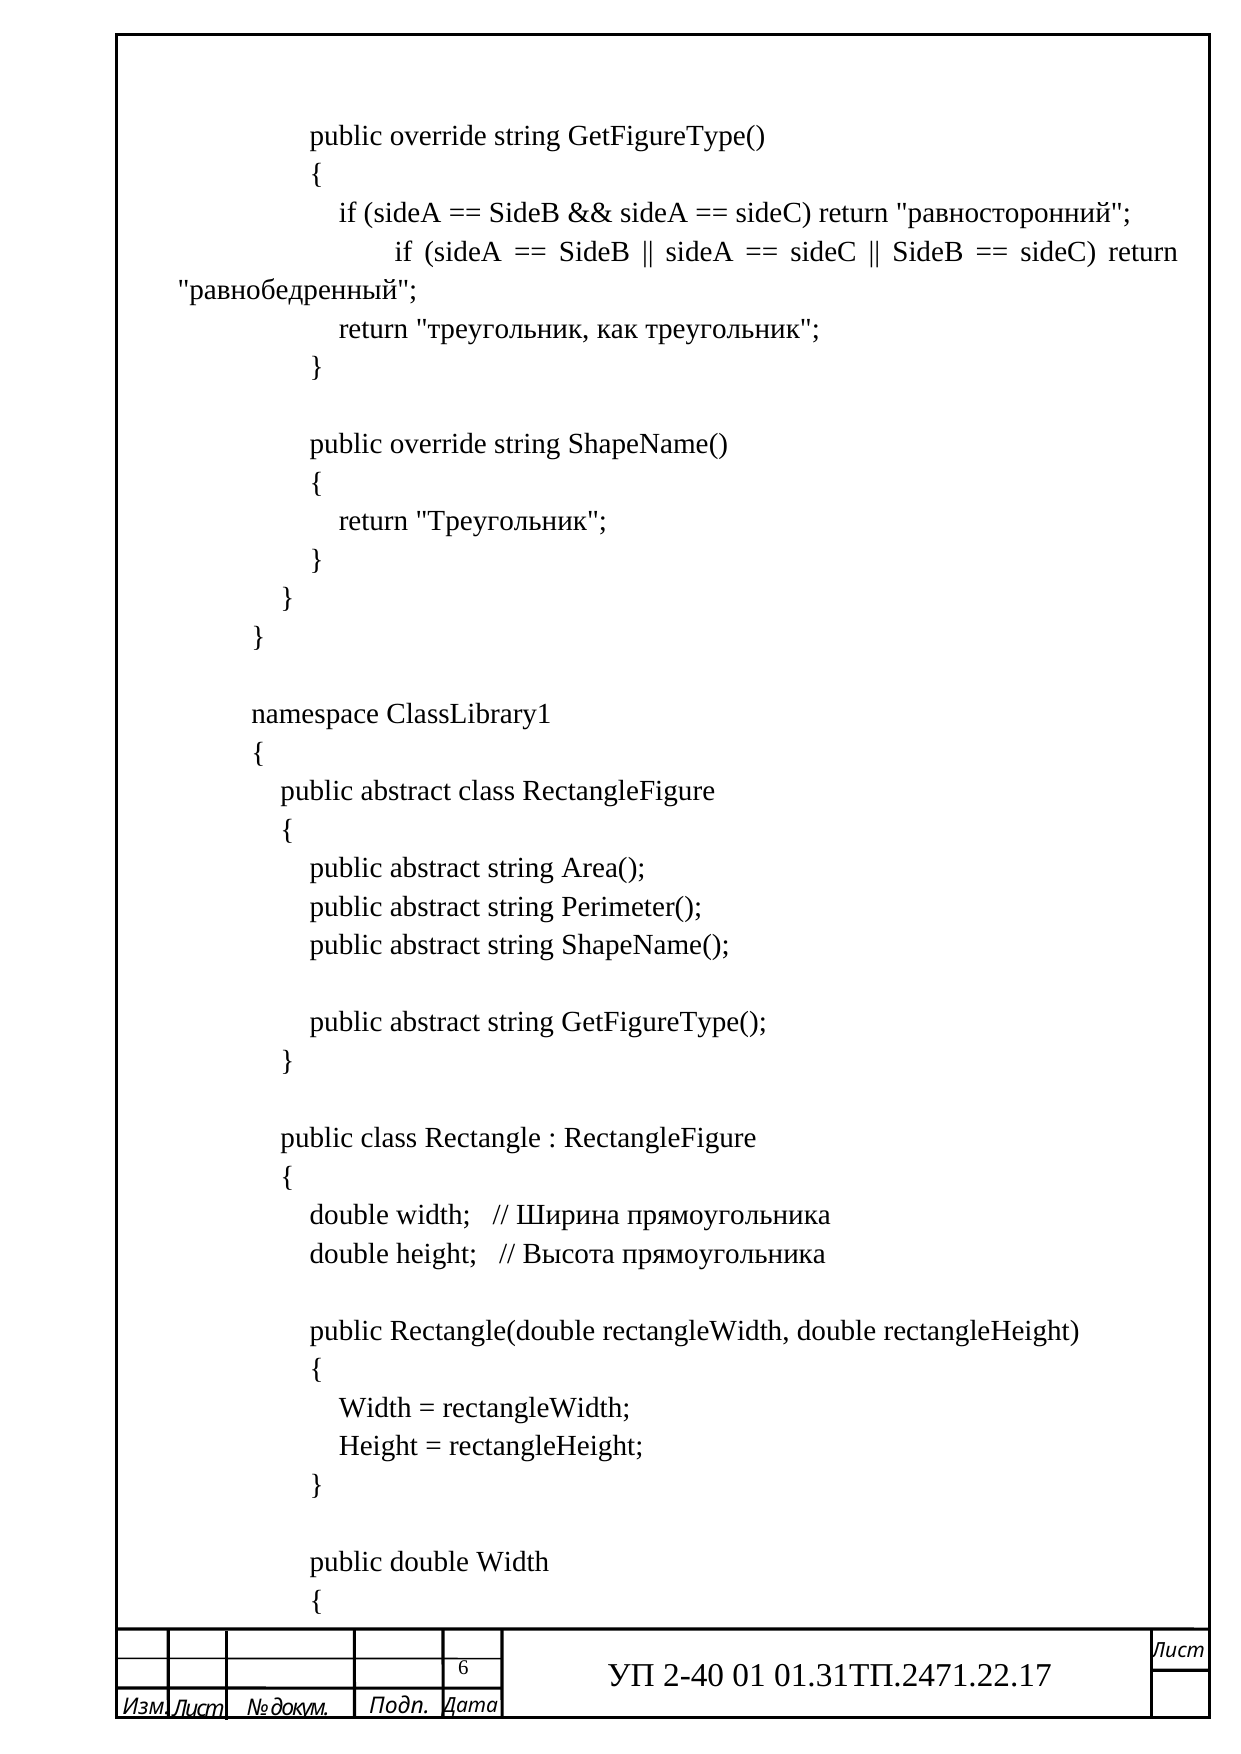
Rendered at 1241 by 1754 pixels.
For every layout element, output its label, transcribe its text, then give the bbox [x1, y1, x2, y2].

text if (sideA == SideB && sideA == sideC) return "равносторонний"; [177, 195, 1181, 229]
text return "Треугольник"; [177, 503, 1181, 537]
text { [177, 157, 1181, 190]
text { [177, 735, 1181, 768]
text { [177, 465, 1181, 498]
text } [177, 581, 1181, 614]
text } [177, 1043, 1181, 1077]
text } [177, 349, 1181, 383]
text return "треугольник, как треугольник"; [177, 311, 1181, 344]
text public abstract string GetFigureType(); [177, 1004, 1181, 1038]
text public abstract string ShapeName(); [177, 927, 1181, 961]
text public override string ShapeName() [177, 426, 1181, 460]
text } [177, 542, 1181, 576]
text public class Rectangle : RectangleFigure [177, 1120, 1181, 1154]
text } [177, 1467, 1181, 1501]
text { [177, 812, 1181, 845]
text double height; // Высота прямоугольника [177, 1236, 1181, 1269]
text public abstract class RectangleFigure [177, 773, 1181, 807]
text { [177, 1159, 1181, 1192]
text if (sideA == SideB || sideA == sideC || SideB == sideC) return "равнобедренный"; [177, 234, 1181, 306]
text { [177, 1583, 1181, 1616]
text namespace ClassLibrary1 [177, 696, 1181, 730]
text { [177, 1351, 1181, 1385]
text public abstract string Area(); [177, 850, 1181, 884]
text } [177, 619, 1181, 653]
text double width; // Ширина прямоугольника [177, 1197, 1181, 1231]
text public abstract string Perimeter(); [177, 889, 1181, 922]
text Height = rectangleHeight; [177, 1428, 1181, 1462]
text Width = rectangleWidth; [177, 1390, 1181, 1423]
text public Rectangle(double rectangleWidth, double rectangleHeight) [177, 1313, 1181, 1346]
text public override string GetFigureType() [177, 118, 1181, 152]
text public double Width [177, 1544, 1181, 1578]
